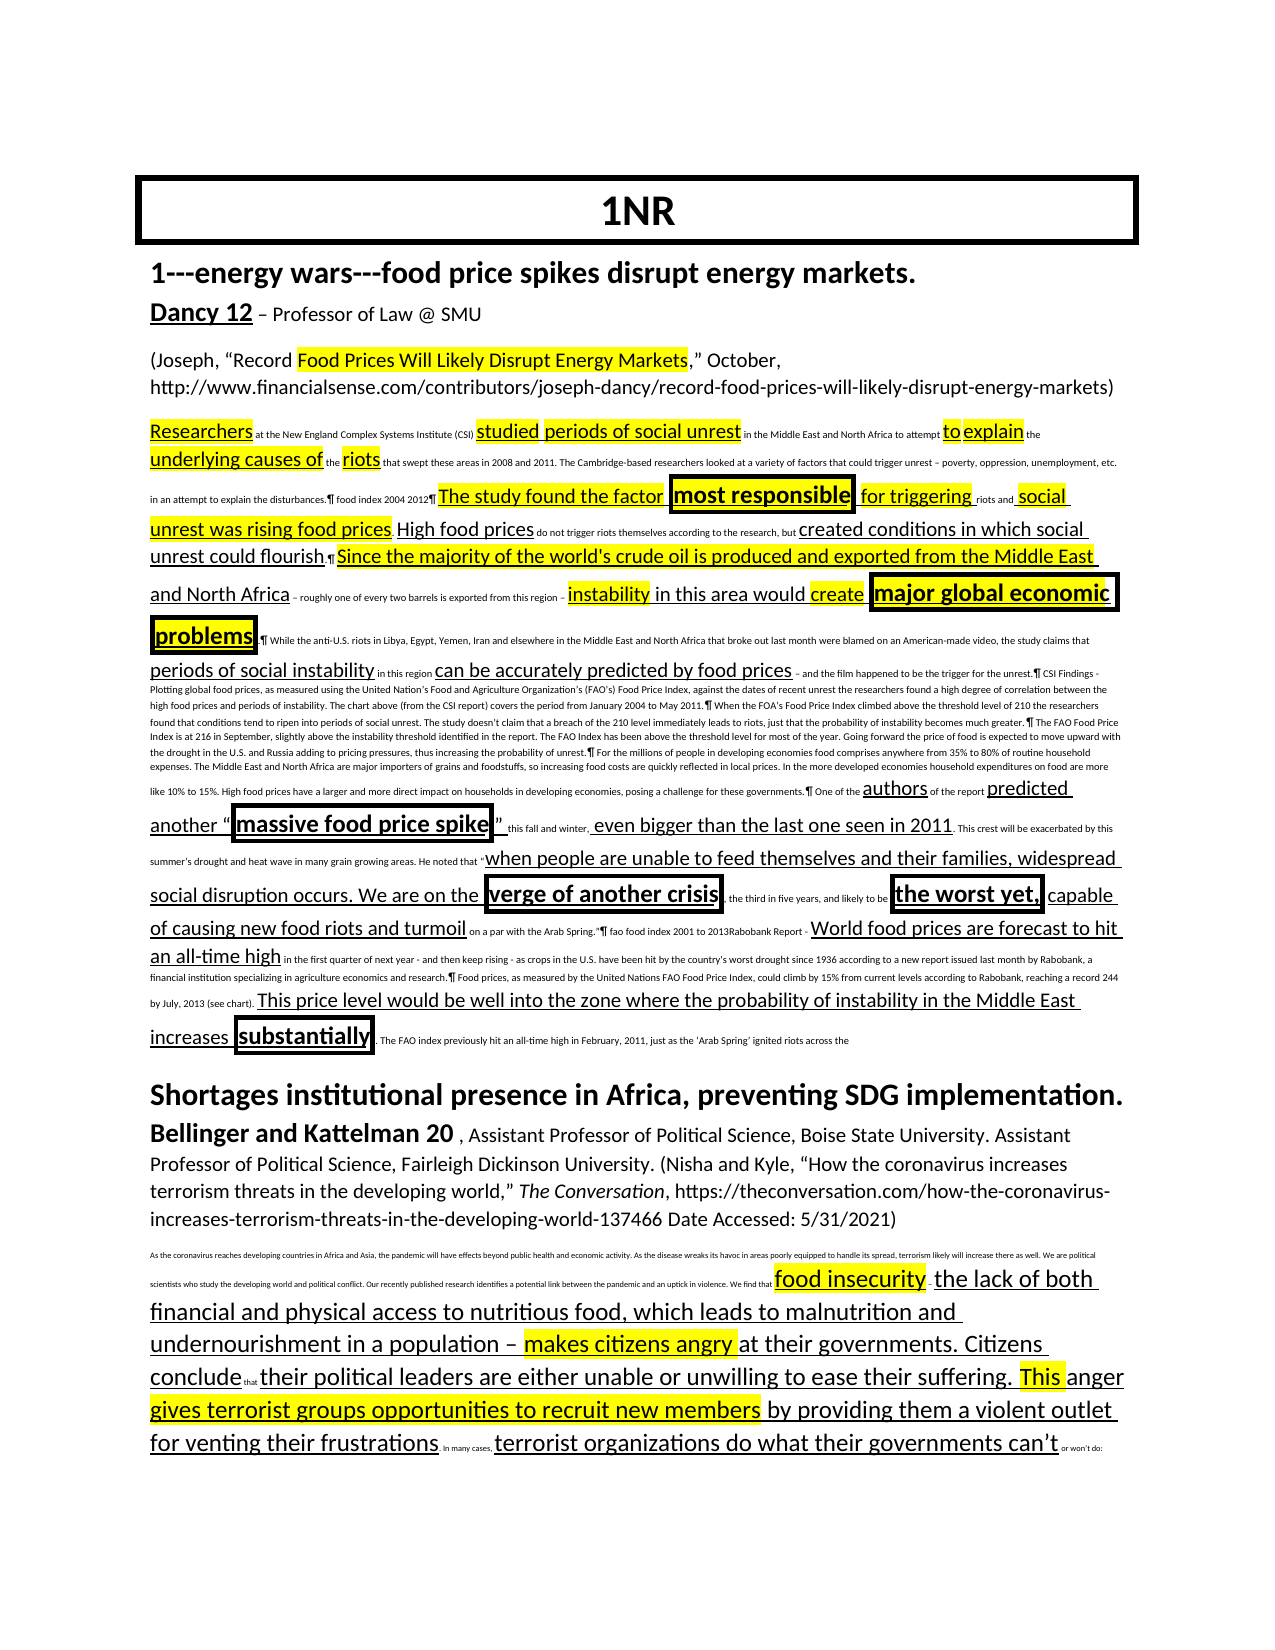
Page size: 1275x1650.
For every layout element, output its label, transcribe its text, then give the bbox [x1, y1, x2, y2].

text (Joseph, “Record Food Prices Will Likely Disrupt Energy Markets,” October, http://www.financialsense.com/contributors/joseph-dancy/record-food-prices-will-likely-disrupt-energy-markets) [150, 347, 1125, 400]
text Researchers at the New England Complex Systems Institute (CSI) studied periods of social unrest in the Middle East and North Africa to attempt to explain the underlying causes of the riots that swept these areas in 2008 and 2011. The Cambridge-based researchers looked at a variety of factors that could trigger unrest – poverty, oppression, unemployment, etc. in an attempt to explain the disturbances.¶ food index 2004 2012¶ The study found the factor most responsible for triggering riots and social unrest was rising food prices. High food prices do not trigger riots themselves according to the research, but created conditions in which social unrest could flourish.¶ Since the majority of the world's crude oil is produced and exported from the Middle East and North Africa – roughly one of every two barrels is exported from this region – instability in this area would create major global economic problems.¶ While the anti-U.S. riots in Libya, Egypt, Yemen, Iran and elsewhere in the Middle East and North Africa that broke out last month were blamed on an American-made video, the study claims that periods of social instability in this region can be accurately predicted by food prices – and the film happened to be the trigger for the unrest.¶ CSI Findings - Plotting global food prices, as measured using the United Nation’s Food and Agriculture Organization’s (FAO’s) Food Price Index, against the dates of recent unrest the researchers found a high degree of correlation between the high food prices and periods of instability. The chart above (from the CSI report) covers the period from January 2004 to May 2011.¶ When the FOA’s Food Price Index climbed above the threshold level of 210 the researchers found that conditions tend to ripen into periods of social unrest. The study doesn’t claim that a breach of the 210 level immediately leads to riots, just that the probability of instability becomes much greater.¶ The FAO Food Price Index is at 216 in September, slightly above the instability threshold identified in the report. The FAO Index has been above the threshold level for most of the year. Going forward the price of food is expected to move upward with the drought in the U.S. and Russia adding to pricing pressures, thus increasing the probability of unrest.¶ For the millions of people in developing economies food comprises anywhere from 35% to 80% of routine household expenses. The Middle East and North Africa are major importers of grains and foodstuffs, so increasing food costs are quickly reflected in local prices. In the more developed economies household expenditures on food are more like 10% to 15%. High food prices have a larger and more direct impact on households in developing economies, posing a challenge for these governments.¶ One of the authors of the report predicted another “massive food price spike” this fall and winter, even bigger than the last one seen in 2011. This crest will be exacerbated by this summer’s drought and heat wave in many grain growing areas. He noted that “when people are unable to feed themselves and their families, widespread social disruption occurs. We are on the verge of another crisis, the third in five years, and likely to be the worst yet, capable of causing new food riots and turmoil on a par with the Arab Spring.”¶ fao food index 2001 to 2013Rabobank Report - World food prices are forecast to hit an all-time high in the first quarter of next year - and then keep rising - as crops in the U.S. have been hit by the country's worst drought since 1936 according to a new report issued last month by Rabobank, a financial institution specializing in agriculture economics and research.¶ Food prices, as measured by the United Nations FAO Food Price Index, could climb by 15% from current levels according to Rabobank, reaching a record 244 by July, 2013 (see chart). This price level would be well into the zone where the probability of instability in the Middle East increases substantially. The FAO index previously hit an all-time high in February, 2011, just as the ‘Arab Spring’ ignited riots across the [150, 418, 1125, 1055]
text Bellinger and Kattelman 20 , Assistant Professor of Political Science, Boise State University. Assistant Professor of Political Science, Fairleigh Dickinson University. (Nisha and Kyle, “How the coronavirus increases terrorism threats in the developing world,” The Conversation, https://theconversation.com/how-the-coronavirus-increases-terrorism-threats-in-the-developing-world-137466 Date Accessed: 5/31/2021) [150, 1116, 1125, 1231]
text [150, 1250, 1125, 1458]
subtitle 1---energy wars---food price spikes disrupt energy markets. [150, 253, 1125, 292]
subtitle Shortages institutional presence in Africa, preventing SDG implementation. [150, 1075, 1125, 1113]
text Dancy 12 – Professor of Law @ SMU [150, 295, 1125, 328]
subtitle 1NR [142, 181, 1133, 239]
